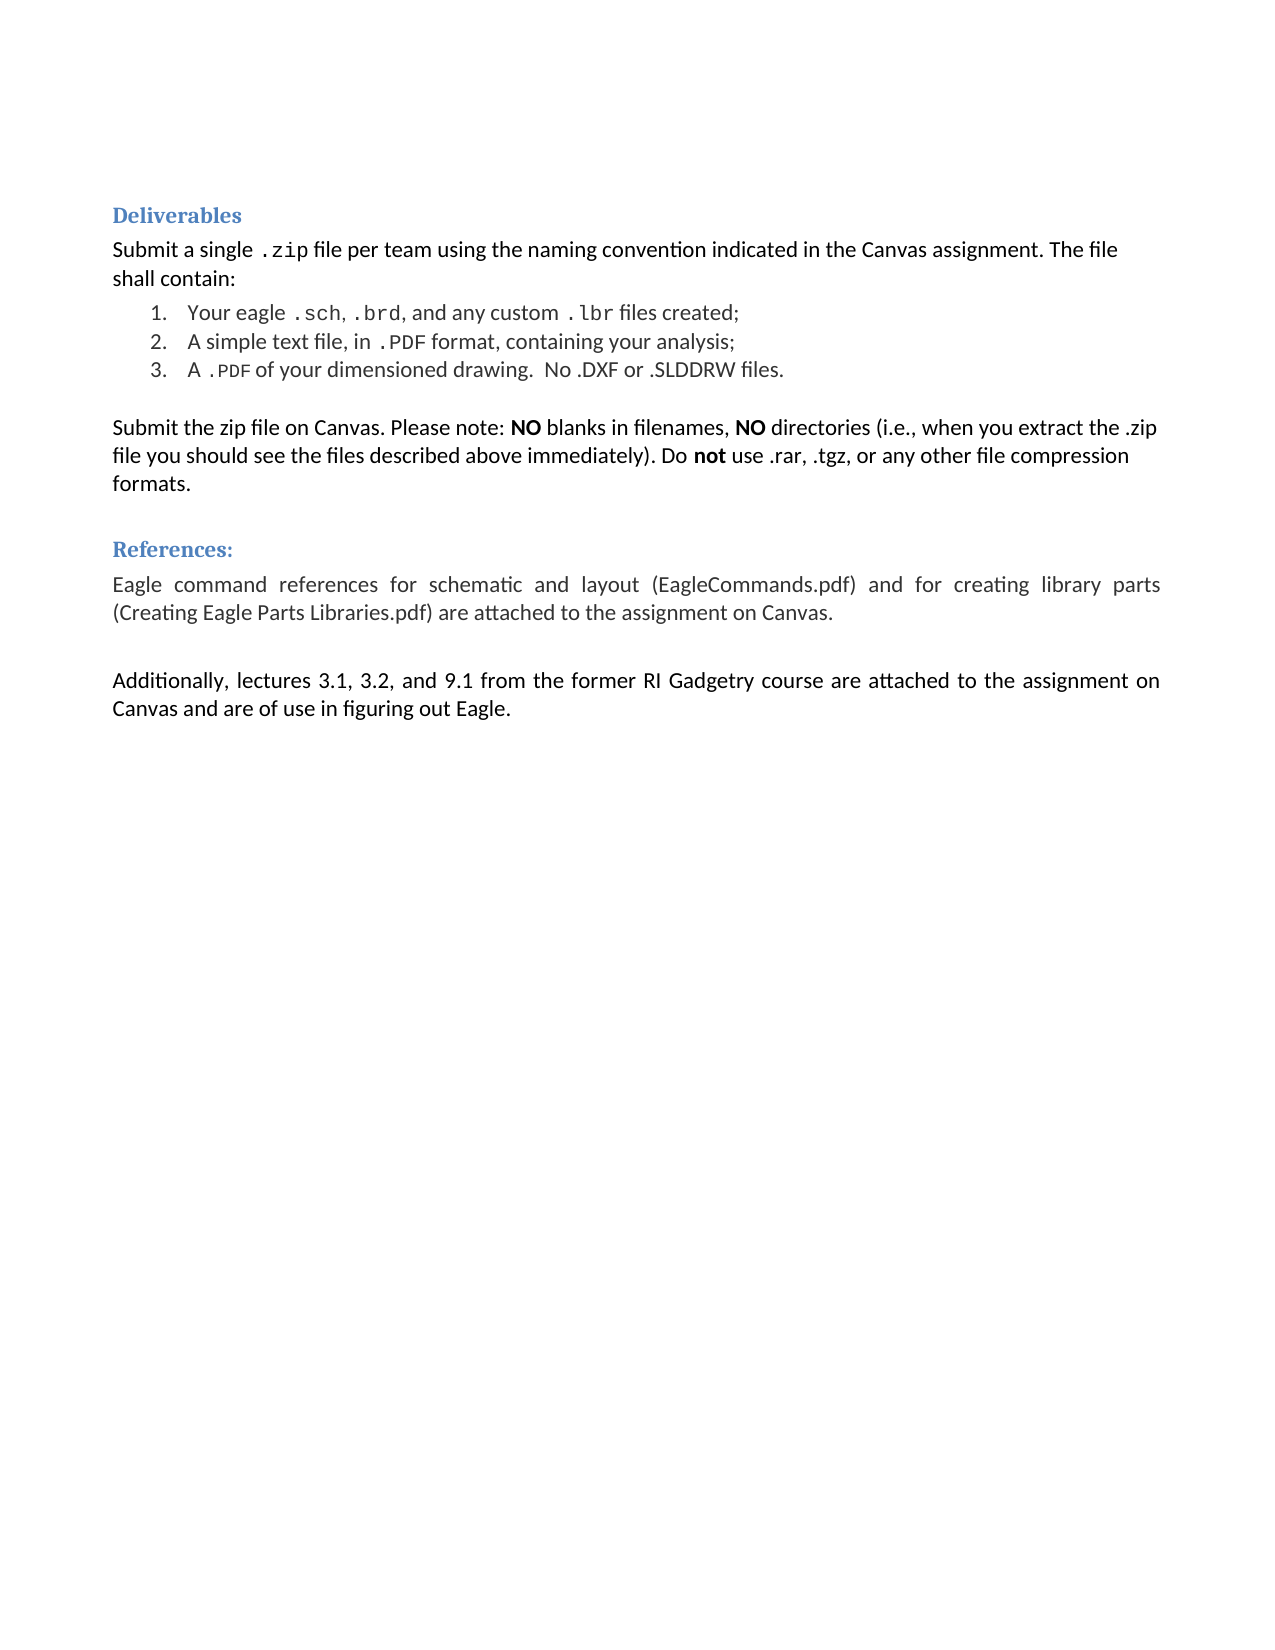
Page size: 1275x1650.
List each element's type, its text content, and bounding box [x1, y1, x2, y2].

text Submit a single .zip file per team using the naming convention indicated in the Canvas assignment. The file shall contain: [112, 236, 1162, 292]
text Additionally, lectures 3.1, 3.2, and 9.1 from the former RI Gadgetry course are attached to the assignment on Canvas and are of use in figuring out Eagle. [112, 666, 1162, 722]
subtitle Deliverables [112, 203, 1162, 229]
list A simple text file, in .PDF format, containing your analysis; [150, 327, 1162, 356]
list Your eagle .sch, .brd, and any custom .lbr files created; [150, 298, 1162, 327]
subtitle References: [112, 537, 1162, 564]
text Submit the zip file on Canvas. Please note: NO blanks in filenames, NO directories (i.e., when you extract the .zip file you should see the files described above immediately). Do not use .rar, .tgz, or any other file compression formats. [112, 413, 1162, 497]
text Eagle command references for schematic and layout (EagleCommands.pdf) and for creating library parts (Creating Eagle Parts Libraries.pdf) are attached to the assignment on Canvas. [112, 570, 1162, 626]
list A .PDF of your dimensioned drawing. No .DXF or .SLDDRW files. [150, 356, 1162, 383]
